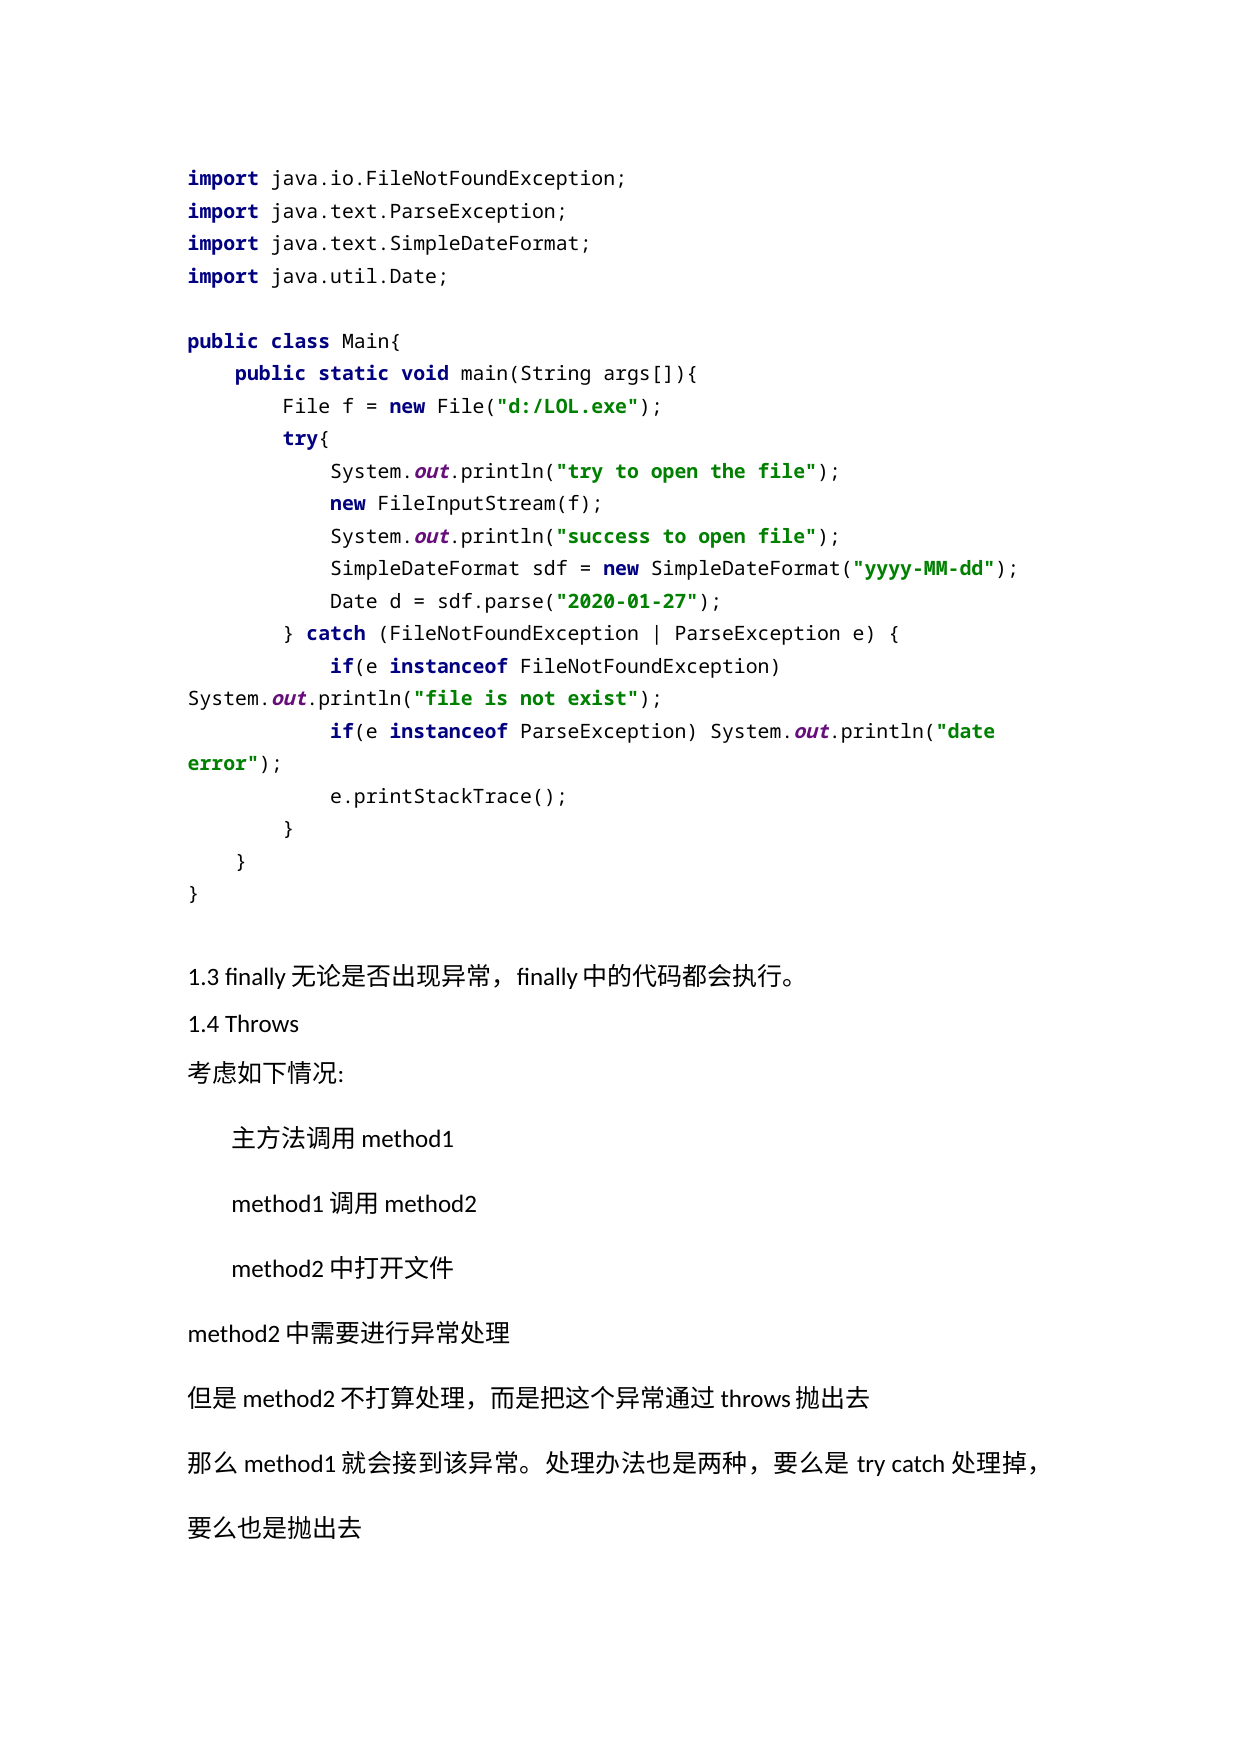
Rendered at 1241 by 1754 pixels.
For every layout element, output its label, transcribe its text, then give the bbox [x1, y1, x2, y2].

list 但是method2不打算处理，而是把这个异常通过throws抛出去 [187, 1364, 1053, 1429]
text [187, 162, 1053, 909]
list method1调用method2 [187, 1169, 1053, 1234]
list 主方法调用method1 [187, 1104, 1053, 1169]
list method2中需要进行异常处理 [187, 1299, 1053, 1364]
list 考虑如下情况: [187, 1039, 1053, 1104]
list finally 无论是否出现异常，finally中的代码都会执行。 [187, 942, 1053, 1007]
list Throws [187, 1007, 1053, 1039]
list method2中打开文件 [187, 1234, 1053, 1299]
list 那么method1就会接到该异常。处理办法也是两种，要么是try catch处理掉，要么也是抛出去 [187, 1429, 1053, 1559]
